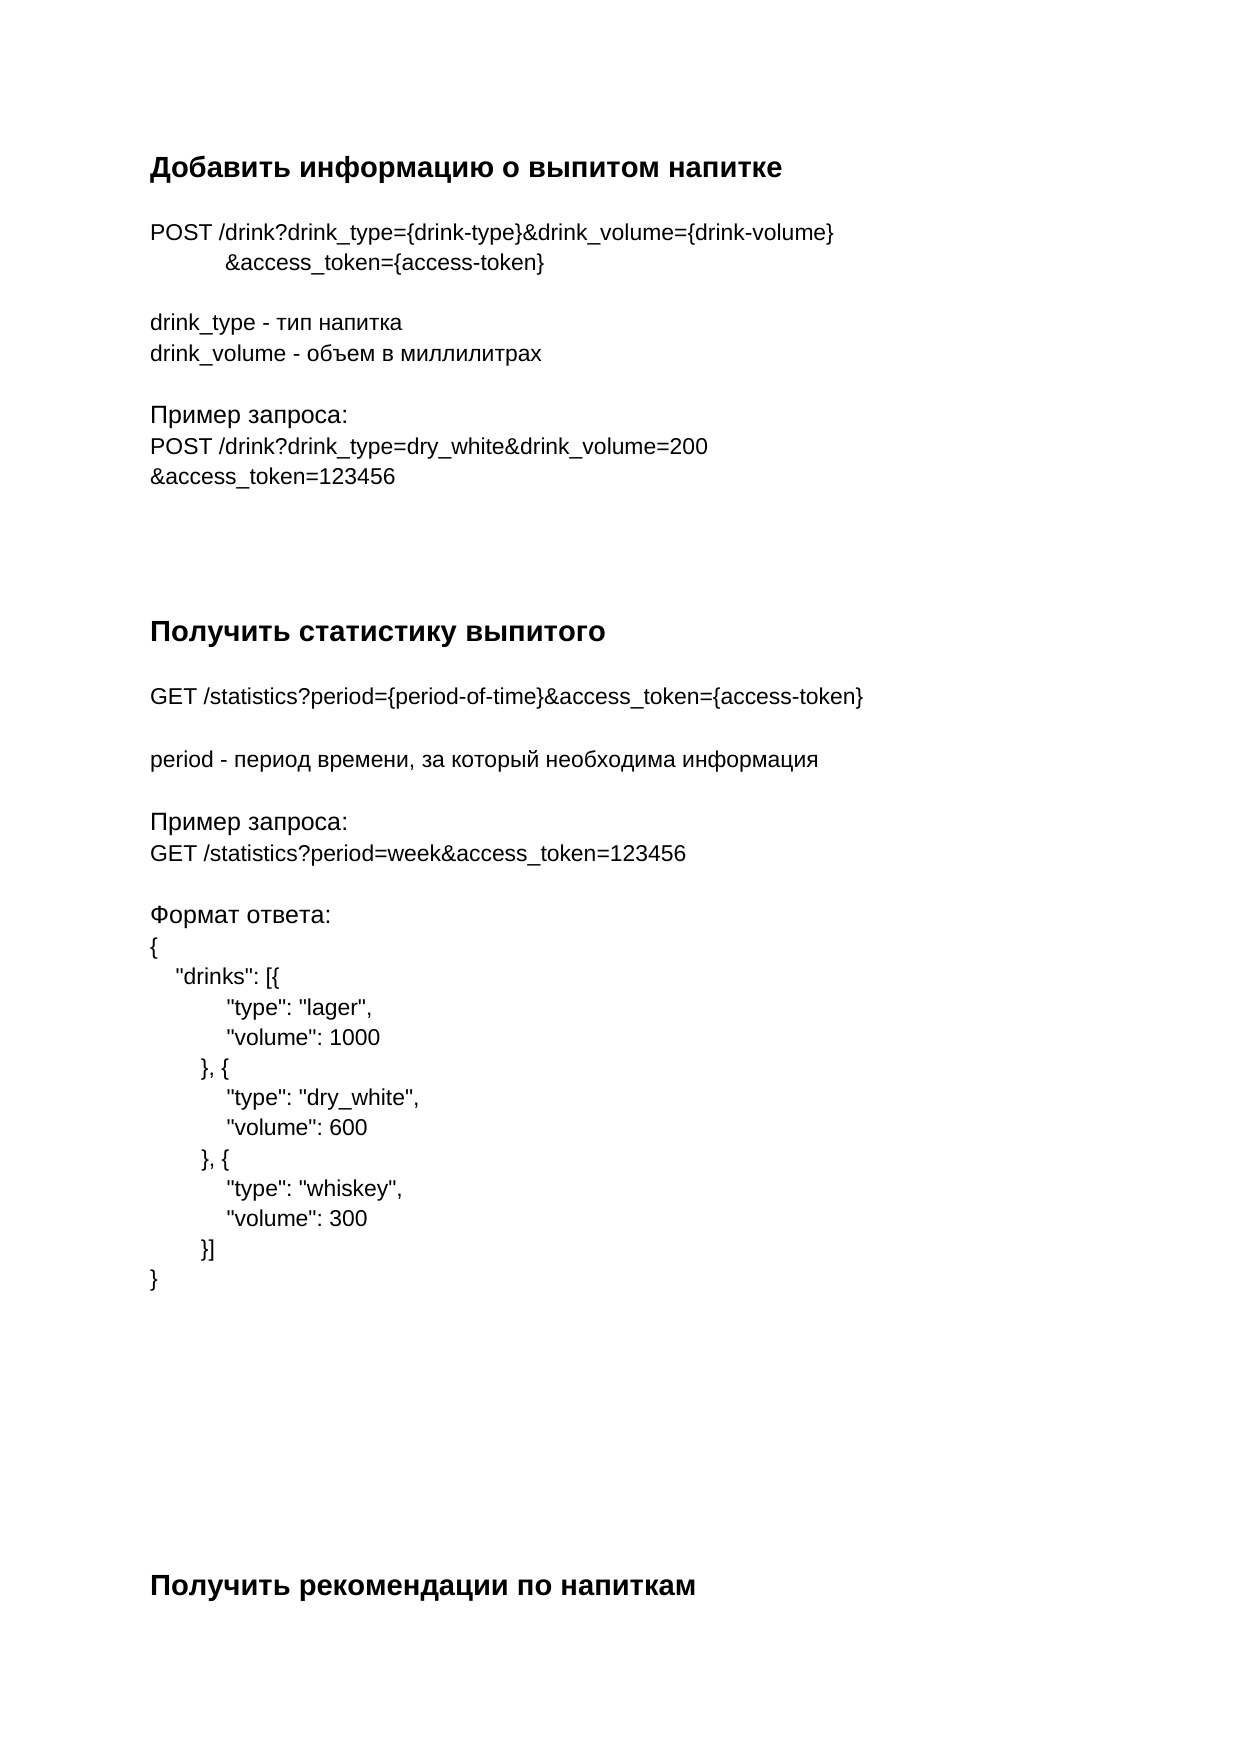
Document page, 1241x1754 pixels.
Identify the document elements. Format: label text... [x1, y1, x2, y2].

text Получить рекомендации по напиткам [150, 1567, 1090, 1601]
text period - период времени, за который необходима информация [150, 746, 1090, 773]
text Пример запроса: [150, 807, 1090, 835]
text GET /statistics?period=week&access_token=123456 [150, 840, 1090, 866]
text Добавить информацию о выпитом напитке [150, 150, 1090, 183]
text POST /drink?drink_type={drink-type}&drink_volume={drink-volume} [150, 219, 1090, 245]
text &access_token={access-token} [150, 249, 1090, 275]
text &access_token=123456 [150, 463, 1090, 489]
text "type": "whiskey", [150, 1175, 1090, 1201]
text drink_volume - объем в миллилитрах [150, 339, 1090, 366]
text } [150, 1265, 1090, 1292]
text }] [150, 1235, 1090, 1262]
text "volume": 300 [150, 1205, 1090, 1231]
text Получить статистику выпитого [150, 614, 1090, 648]
text "volume": 600 [150, 1114, 1090, 1141]
text Формат ответа: [150, 900, 1090, 929]
text }, { [150, 1054, 1090, 1080]
text drink_type - тип напитка [150, 309, 1090, 336]
text "drinks": [{ [150, 963, 1090, 990]
text "type": "dry_white", [150, 1084, 1090, 1111]
text "volume": 1000 [150, 1024, 1090, 1050]
text GET /statistics?period={period-of-time}&access_token={access-token} [150, 683, 1090, 709]
text "type": "lager", [150, 993, 1090, 1020]
text }, { [150, 1144, 1090, 1171]
text Пример запроса: [150, 400, 1090, 429]
text { [150, 933, 1090, 959]
text POST /drink?drink_type=dry_white&drink_volume=200 [150, 433, 1090, 459]
